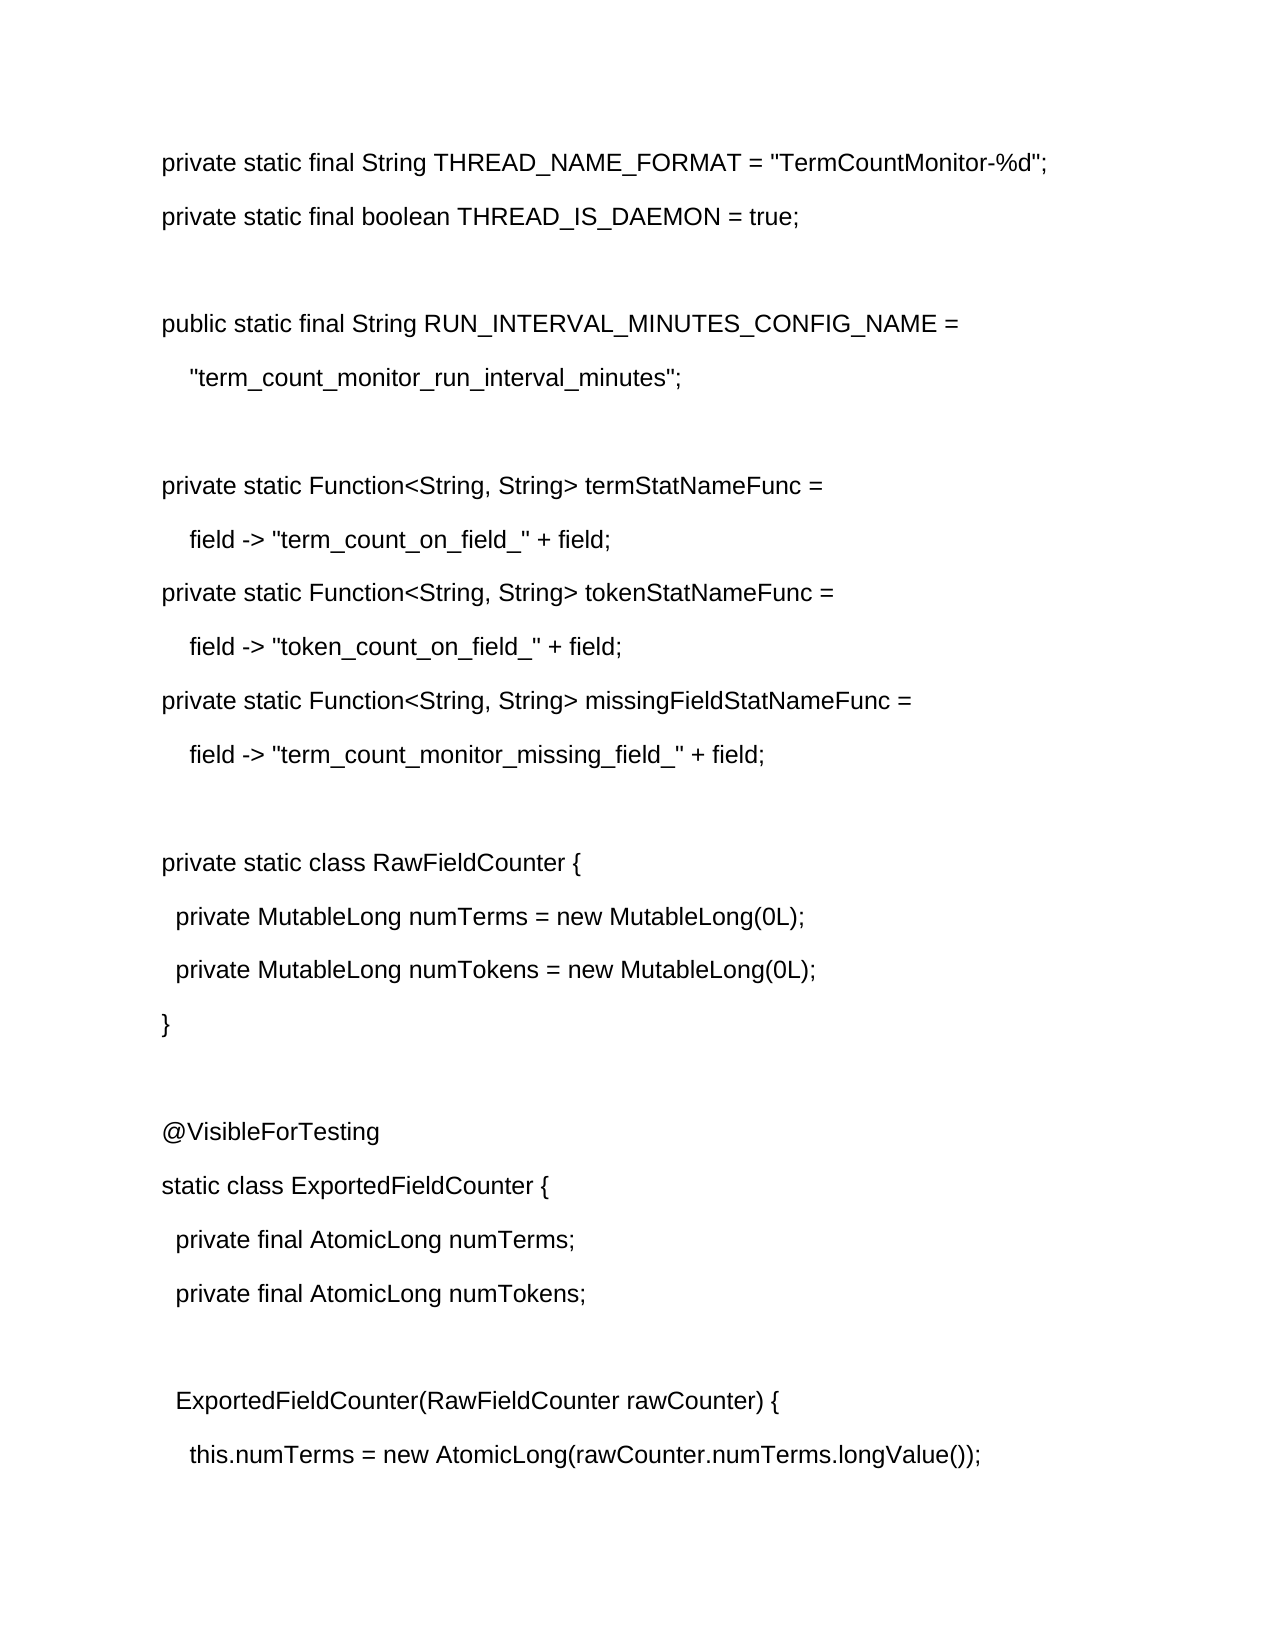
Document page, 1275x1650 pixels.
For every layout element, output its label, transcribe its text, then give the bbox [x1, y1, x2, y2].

text private MutableLong numTokens = new MutableLong(0L); [148, 955, 1127, 984]
text private final AtomicLong numTokens; [148, 1278, 1127, 1307]
text private static final String THREAD_NAME_FORMAT = "TermCountMonitor-%d"; [148, 148, 1127, 176]
text private static final boolean THREAD_IS_DAEMON = true; [148, 201, 1127, 230]
text public static final String RUN_INTERVAL_MINUTES_CONFIG_NAME = [148, 309, 1127, 338]
text private static class RawFieldCounter { [148, 848, 1127, 876]
text field -> "term_count_monitor_missing_field_" + field; [148, 740, 1127, 769]
text field -> "term_count_on_field_" + field; [148, 524, 1127, 553]
text private static Function<String, String> tokenStatNameFunc = [148, 578, 1127, 607]
text ExportedFieldCounter(RawFieldCounter rawCounter) { [148, 1386, 1127, 1415]
text field -> "token_count_on_field_" + field; [148, 632, 1127, 661]
text private final AtomicLong numTerms; [148, 1225, 1127, 1253]
text "term_count_monitor_run_interval_minutes"; [148, 363, 1127, 392]
text @VisibleForTesting [148, 1117, 1127, 1146]
text this.numTerms = new AtomicLong(rawCounter.numTerms.longValue()); [148, 1440, 1127, 1469]
text private static Function<String, String> termStatNameFunc = [148, 471, 1127, 499]
text } [148, 1009, 1127, 1038]
text static class ExportedFieldCounter { [148, 1171, 1127, 1199]
text private static Function<String, String> missingFieldStatNameFunc = [148, 686, 1127, 715]
text private MutableLong numTerms = new MutableLong(0L); [148, 902, 1127, 930]
